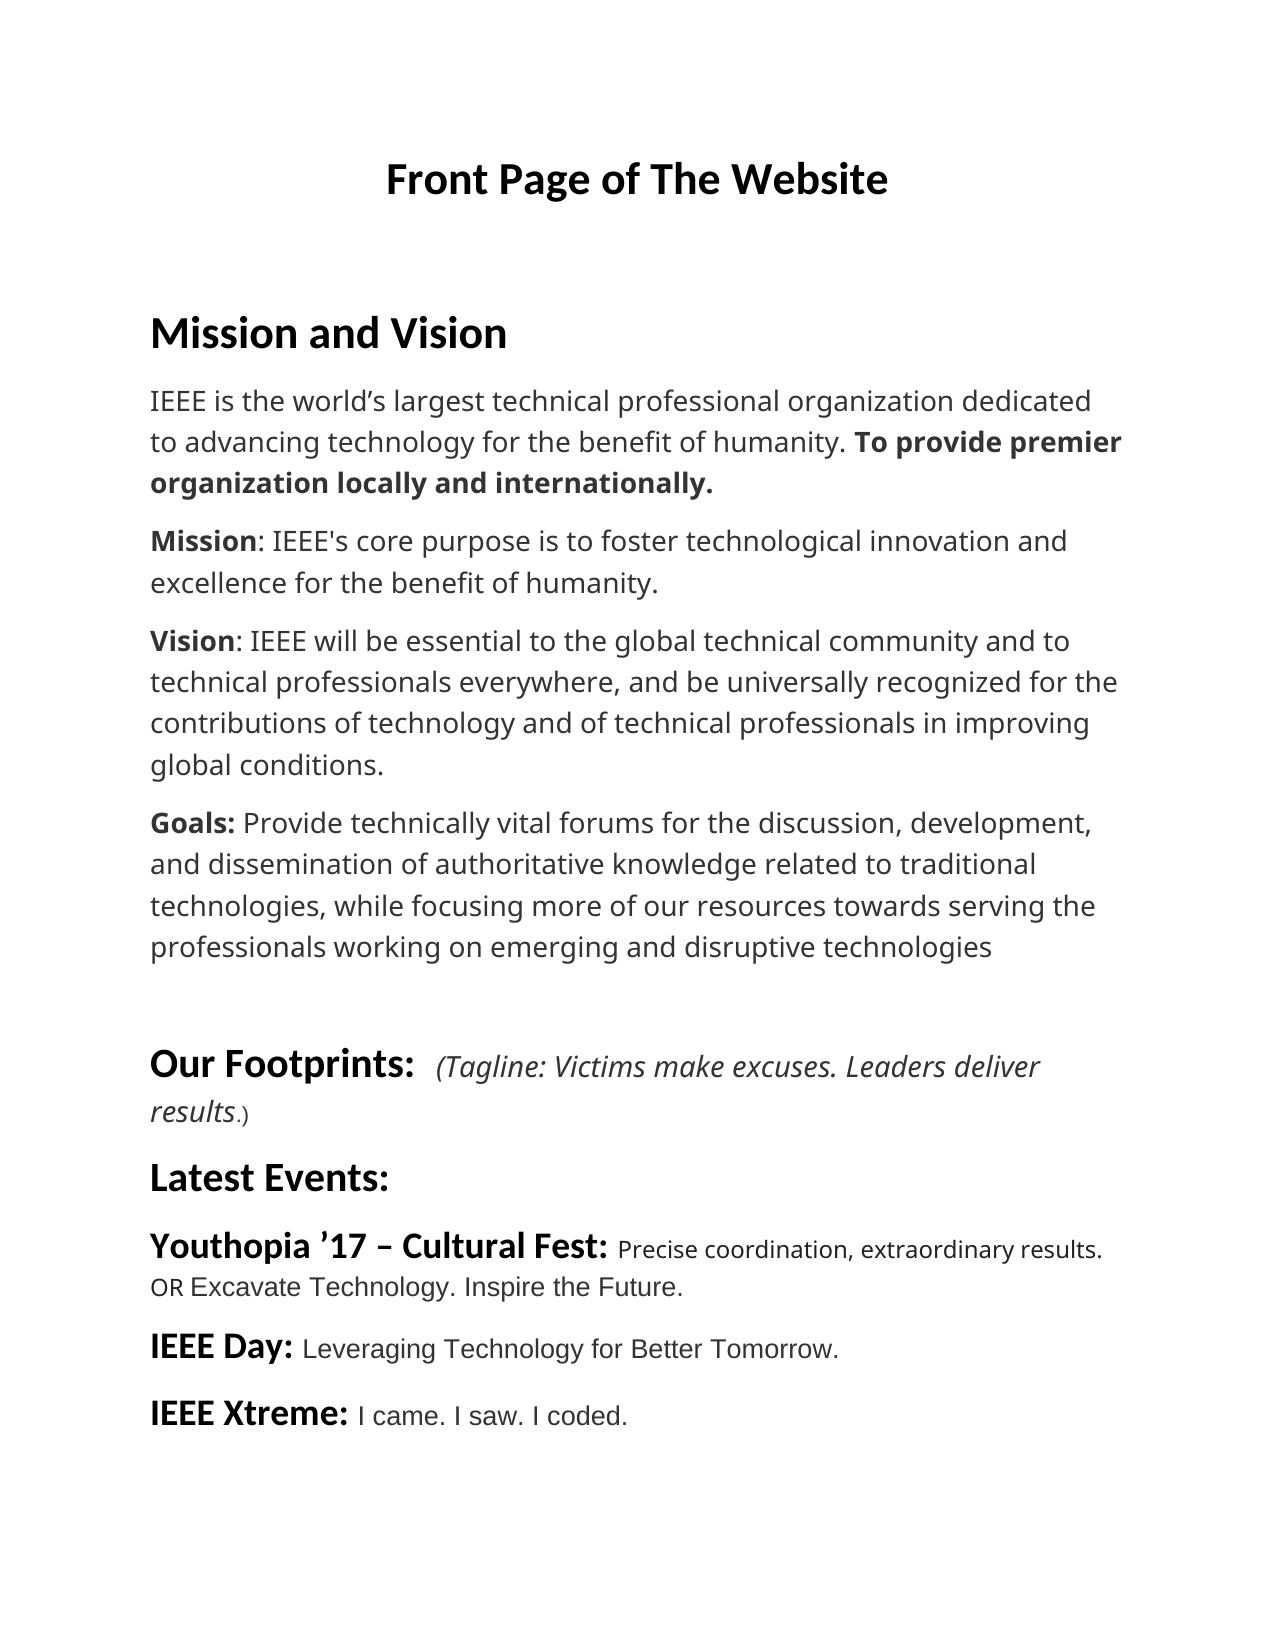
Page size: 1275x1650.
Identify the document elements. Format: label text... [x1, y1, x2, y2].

text Our Footprints: (Tagline: Victims make excuses. Leaders deliver results.) [150, 1037, 1125, 1131]
text Mission and Vision [150, 304, 1125, 360]
text Mission: IEEE's core purpose is to foster technological innovation and excellence for the benefit of humanity. [150, 522, 1125, 601]
text Youthopia ’17 – Cultural Fest: Precise coordination, extraordinary results. OR Excavate Technology. Inspire the Future. [150, 1222, 1125, 1303]
text Latest Events: [150, 1151, 1125, 1201]
text Vision: IEEE will be essential to the global technical community and to technical professionals everywhere, and be universally recognized for the contributions of technology and of technical professionals in improving global conditions. [150, 621, 1125, 783]
text Front Page of The Website [150, 150, 1125, 206]
text Goals: Provide technically vital forums for the discussion, development, and dissemination of authoritative knowledge related to traditional technologies, while focusing more of our resources towards serving the professionals working on emerging and disruptive technologies [150, 803, 1125, 966]
text IEEE Day: Leveraging Technology for Better Tomorrow. [150, 1322, 1125, 1368]
text IEEE Xtreme: I came. I saw. I coded. [150, 1388, 1125, 1434]
text IEEE is the world’s largest technical professional organization dedicated to advancing technology for the benefit of humanity. To provide premier organization locally and internationally. [150, 381, 1125, 502]
